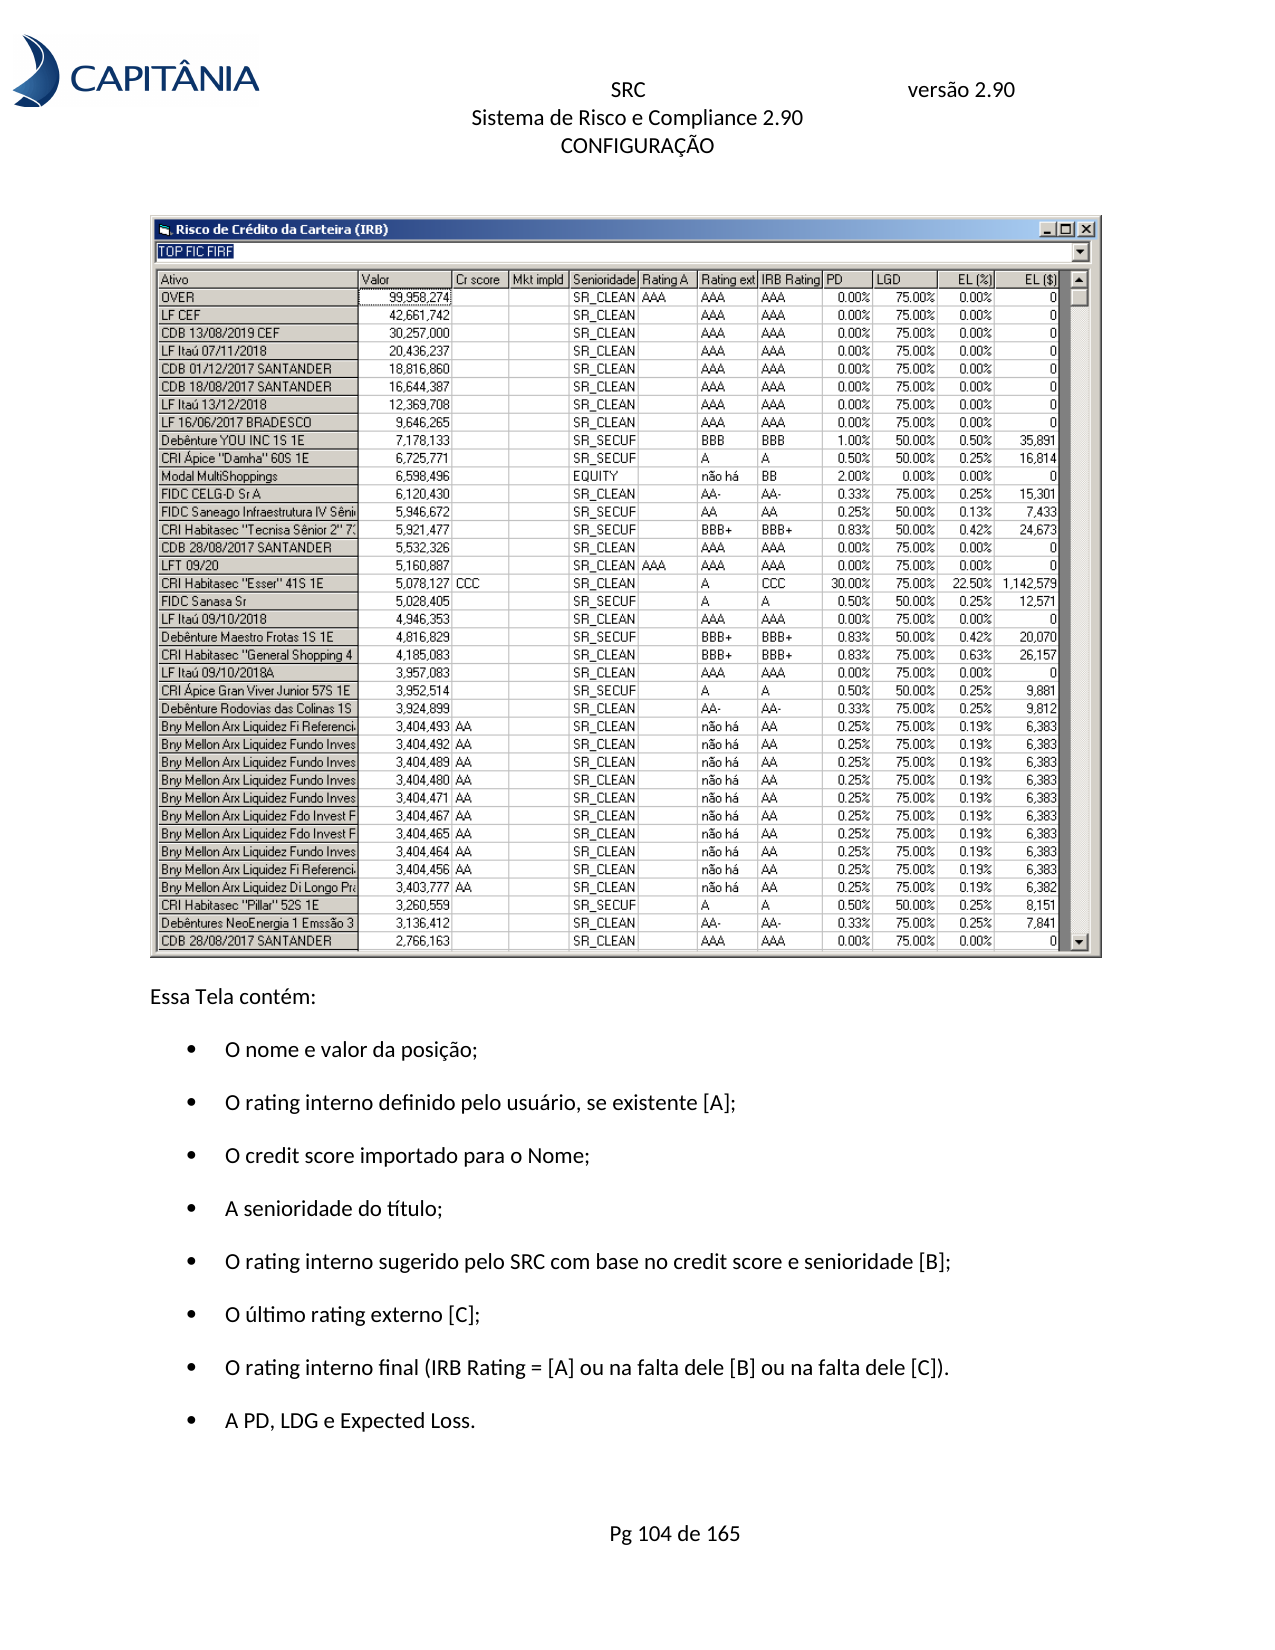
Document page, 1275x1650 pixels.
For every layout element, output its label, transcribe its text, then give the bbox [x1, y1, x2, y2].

list O último rating externo [C]; [187, 1300, 1200, 1328]
list O nome e valor da posição; [187, 1035, 1200, 1063]
list O rating interno definido pelo usuário, se existente [A]; [187, 1088, 1200, 1116]
list A PD, LDG e Expected Loss. [187, 1406, 1200, 1434]
list O rating interno sugerido pelo SRC com base no credit score e senioridade [B]; [187, 1247, 1200, 1275]
list O rating interno final (IRB Rating = [A] ou na falta dele [B] ou na falta dele [C]). [187, 1353, 1200, 1381]
text Essa Tela contém: [150, 982, 1200, 1010]
picture [150, 215, 1102, 958]
list A senioridade do título; [187, 1194, 1200, 1222]
list O credit score importado para o Nome; [187, 1141, 1200, 1169]
picture [12, 34, 260, 107]
